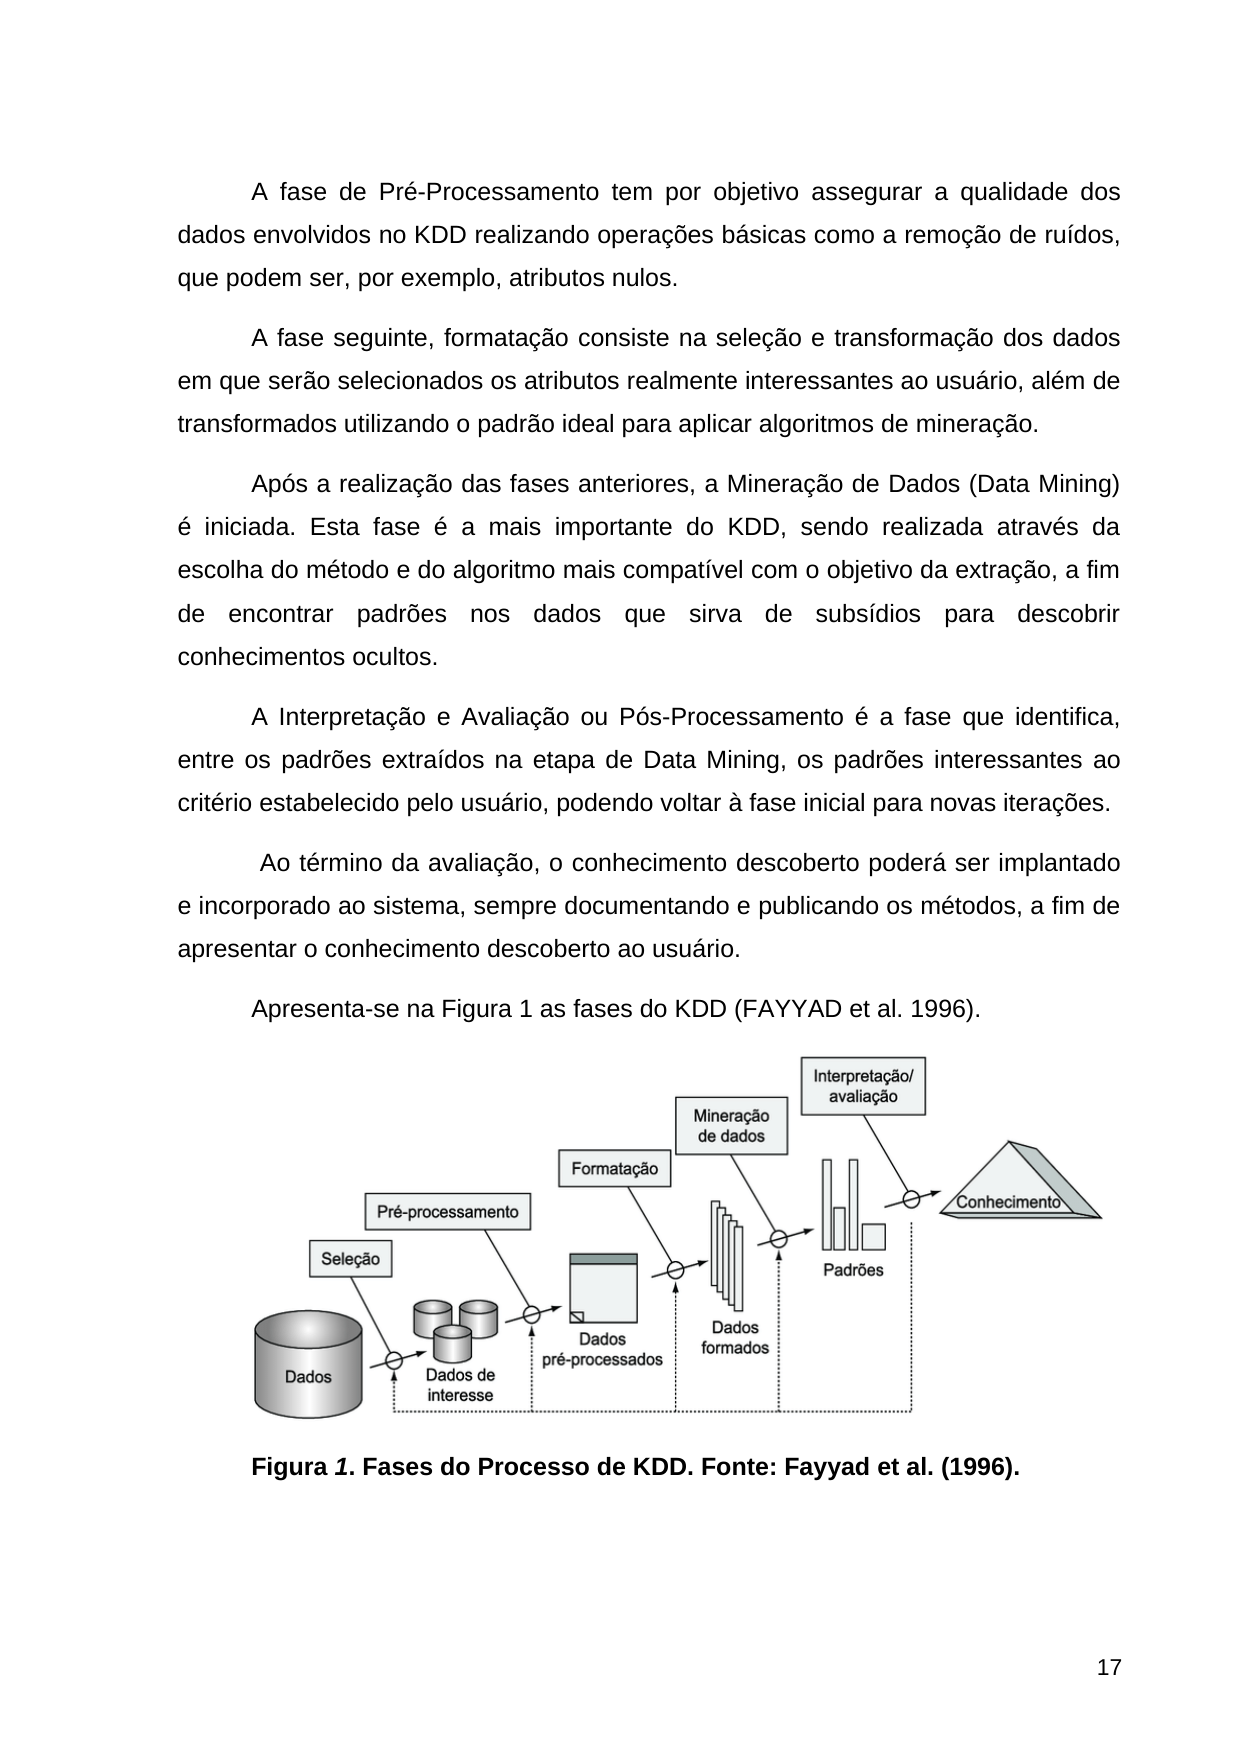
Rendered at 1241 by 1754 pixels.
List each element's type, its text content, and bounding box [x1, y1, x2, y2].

text A fase de Pré-Processamento tem por objetivo assegurar a qualidade dos dados envolvidos no KDD realizando operações básicas como a remoção de ruídos, que podem ser, por exemplo, atributos nulos. [177, 177, 1122, 292]
text A fase seguinte, formatação consiste na seleção e transformação dos dados em que serão selecionados os atributos realmente interessantes ao usuário, além de transformados utilizando o padrão ideal para aplicar algoritmos de mineração. [177, 323, 1122, 438]
text Figura 1. Fases do Processo de KDD. Fonte: Fayyad et al. (1996). [177, 1452, 1122, 1481]
picture [251, 1053, 1105, 1422]
text Após a realização das fases anteriores, a Mineração de Dados (Data Mining) é iniciada. Esta fase é a mais importante do KDD, sendo realizada através da escolha do método e do algoritmo mais compatível com o objetivo da extração, a fim de encontrar padrões nos dados que sirva de subsídios para descobrir conhecimentos ocultos. [177, 469, 1122, 671]
text A Interpretação e Avaliação ou Pós-Processamento é a fase que identifica, entre os padrões extraídos na etapa de Data Mining, os padrões interessantes ao critério estabelecido pelo usuário, podendo voltar à fase inicial para novas iterações. [177, 702, 1122, 817]
text Ao término da avaliação, o conhecimento descoberto poderá ser implantado e incorporado ao sistema, sempre documentando e publicando os métodos, a fim de apresentar o conhecimento descoberto ao usuário. [177, 848, 1122, 963]
text Apresenta-se na Figura 1 as fases do KDD (FAYYAD et al. 1996). [177, 994, 1122, 1022]
